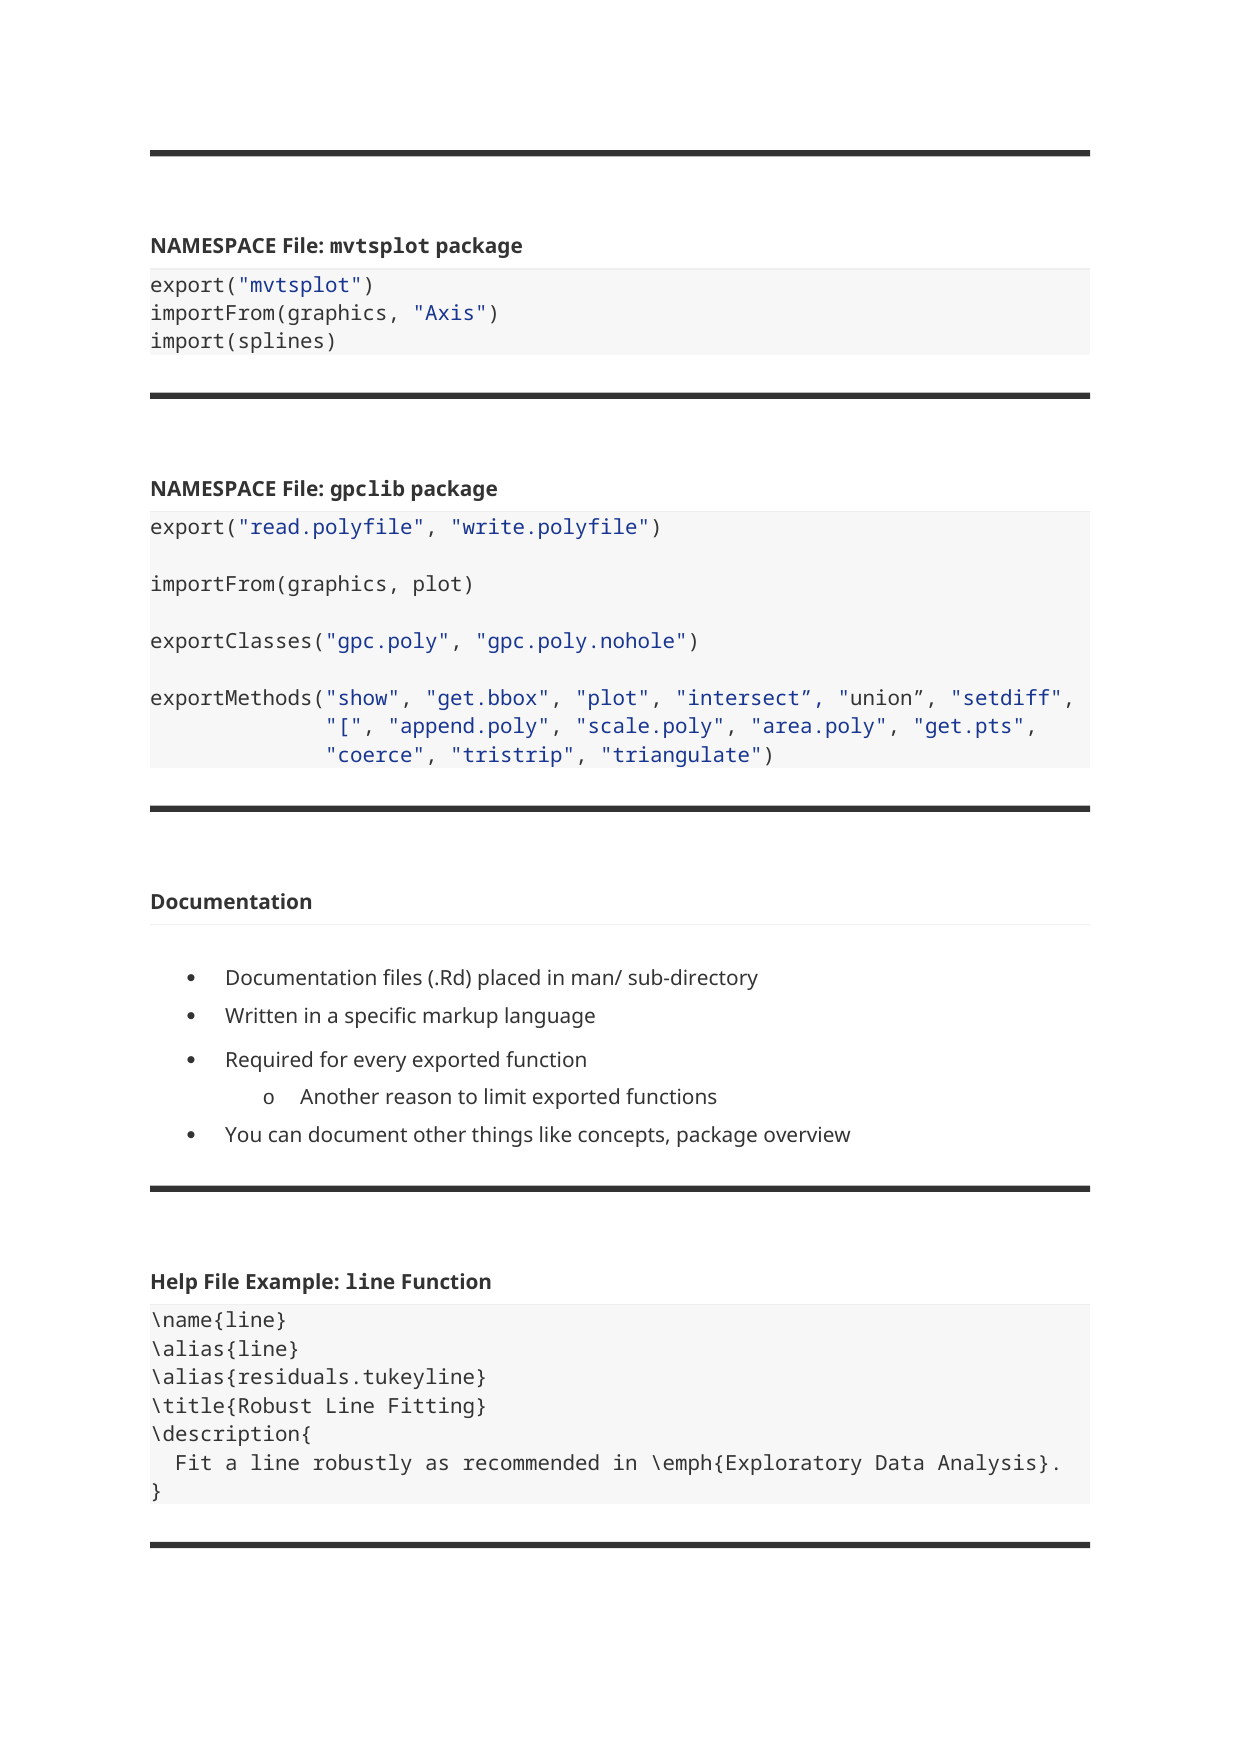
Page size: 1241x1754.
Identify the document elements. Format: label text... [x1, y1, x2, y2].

text NAMESPACE File: gpclib package [150, 474, 1090, 511]
list You can document other things like concepts, package overview [187, 1111, 1090, 1148]
list Written in a specific markup language [187, 992, 1090, 1029]
text Help File Example: line Function [150, 1267, 1090, 1304]
text } [150, 1476, 1090, 1504]
text \title{Robust Line Fitting} [150, 1391, 1090, 1419]
list Another reason to limit exported functions [262, 1073, 1090, 1111]
text export("read.polyfile", "write.polyfile") [150, 512, 1090, 541]
text exportMethods("show", "get.bbox", "plot", "intersect”, "union”, "setdiff", [150, 683, 1090, 711]
text NAMESPACE File: mvtsplot package [150, 231, 1090, 268]
text export("mvtsplot") [150, 270, 1090, 298]
list Required for every exported function [187, 1036, 1090, 1073]
text importFrom(graphics, "Axis") [150, 298, 1090, 327]
text \alias{residuals.tukeyline} [150, 1362, 1090, 1391]
text import(splines) [150, 327, 1090, 355]
text \description{ [150, 1419, 1090, 1448]
list Documentation files (.Rd) placed in man/ sub-directory [187, 954, 1090, 992]
text Fit a line robustly as recommended in \emph{Exploratory Data Analysis}. [150, 1448, 1090, 1476]
text \name{line} [150, 1305, 1090, 1334]
text Documentation [150, 887, 1090, 924]
text \alias{line} [150, 1334, 1090, 1362]
text "coerce", "tristrip", "triangulate") [150, 740, 1090, 768]
text importFrom(graphics, plot) [150, 569, 1090, 597]
text exportClasses("gpc.poly", "gpc.poly.nohole") [150, 626, 1090, 654]
text "[", "append.poly", "scale.poly", "area.poly", "get.pts", [150, 711, 1090, 740]
